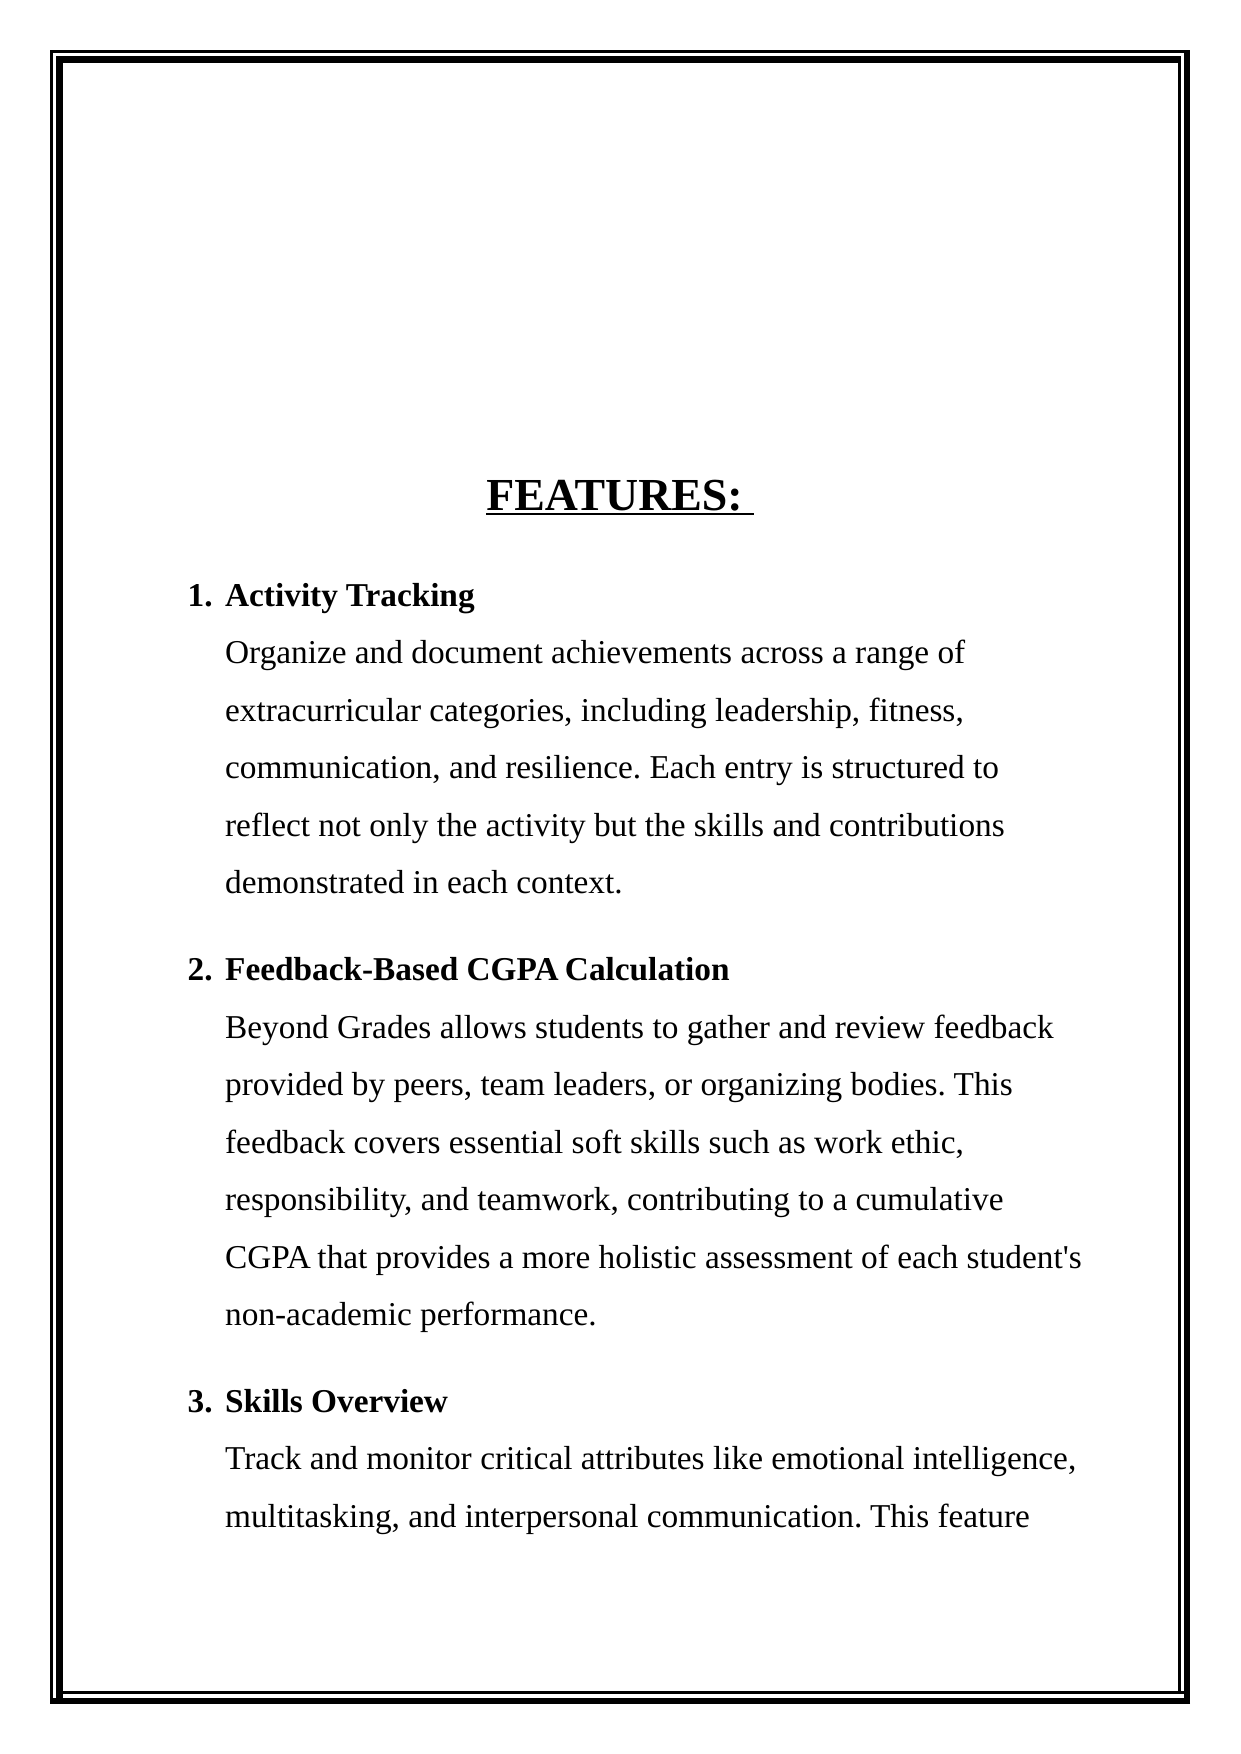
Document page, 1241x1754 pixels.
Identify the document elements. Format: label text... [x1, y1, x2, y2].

text FEATURES: [150, 467, 1090, 520]
list Activity Tracking Organize and document achievements across a range of extracurricular categories, including leadership, fitness, communication, and resilience. Each entry is structured to reflect not only the activity but the skills and contributions demonstrated in each context. [187, 575, 1090, 901]
list Feedback-Based CGPA Calculation Beyond Grades allows students to gather and review feedback provided by peers, team leaders, or organizing bodies. This feedback covers essential soft skills such as work ethic, responsibility, and teamwork, contributing to a cumulative CGPA that provides a more holistic assessment of each student's non-academic performance. [187, 949, 1090, 1333]
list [187, 1381, 1090, 1534]
